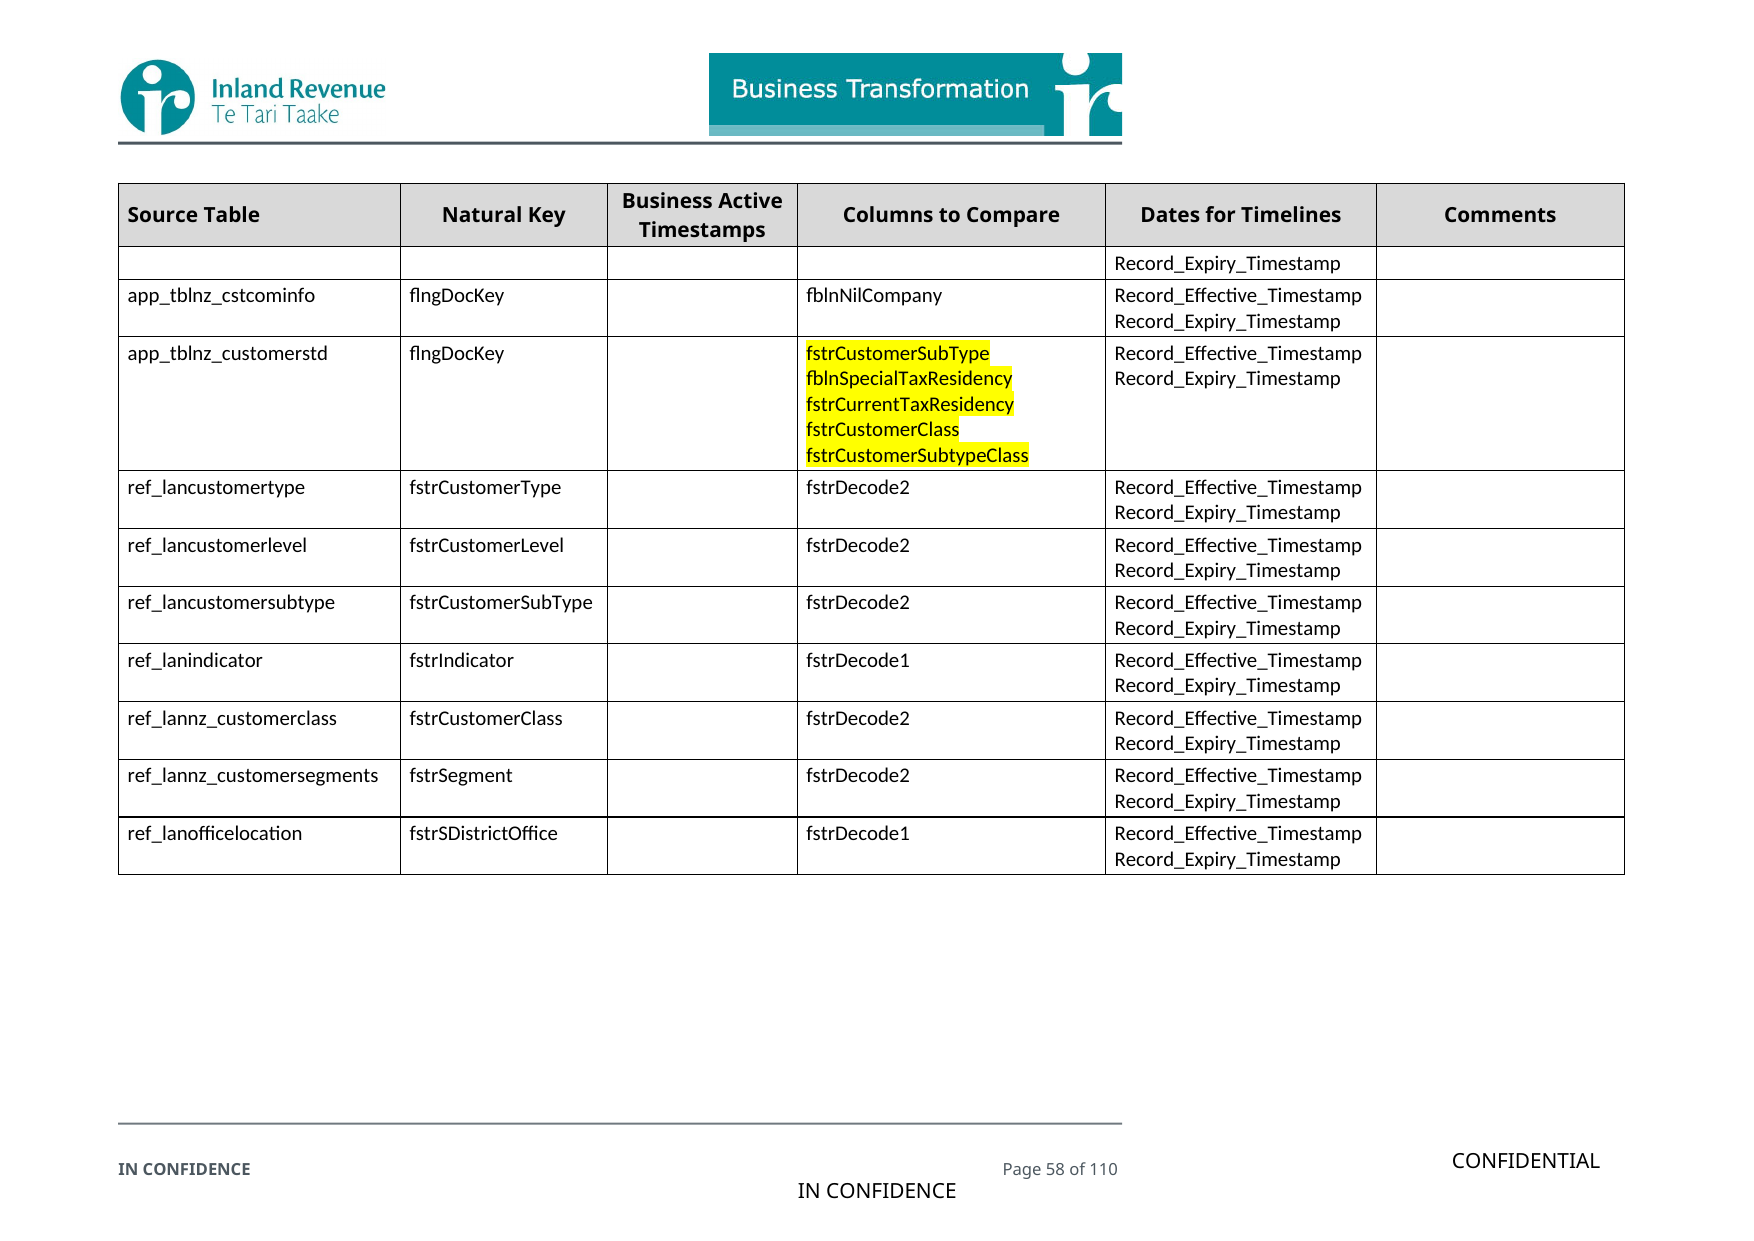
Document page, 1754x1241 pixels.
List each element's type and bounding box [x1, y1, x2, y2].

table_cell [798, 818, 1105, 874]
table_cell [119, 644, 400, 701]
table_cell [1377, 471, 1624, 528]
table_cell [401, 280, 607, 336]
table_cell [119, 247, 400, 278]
picture [709, 53, 1123, 136]
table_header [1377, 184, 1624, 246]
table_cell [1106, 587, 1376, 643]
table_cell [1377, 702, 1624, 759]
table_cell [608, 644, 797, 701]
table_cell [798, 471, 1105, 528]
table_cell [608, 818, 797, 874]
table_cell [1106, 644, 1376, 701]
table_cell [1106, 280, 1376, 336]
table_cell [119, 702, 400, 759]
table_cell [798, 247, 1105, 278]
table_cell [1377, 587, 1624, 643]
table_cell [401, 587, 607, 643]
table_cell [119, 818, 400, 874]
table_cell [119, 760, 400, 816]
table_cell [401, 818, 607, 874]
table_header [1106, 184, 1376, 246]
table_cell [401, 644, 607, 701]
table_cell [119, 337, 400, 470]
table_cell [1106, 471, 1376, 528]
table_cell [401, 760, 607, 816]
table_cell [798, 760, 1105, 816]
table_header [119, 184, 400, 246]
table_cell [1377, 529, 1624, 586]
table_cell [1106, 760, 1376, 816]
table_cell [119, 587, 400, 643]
picture [118, 58, 386, 136]
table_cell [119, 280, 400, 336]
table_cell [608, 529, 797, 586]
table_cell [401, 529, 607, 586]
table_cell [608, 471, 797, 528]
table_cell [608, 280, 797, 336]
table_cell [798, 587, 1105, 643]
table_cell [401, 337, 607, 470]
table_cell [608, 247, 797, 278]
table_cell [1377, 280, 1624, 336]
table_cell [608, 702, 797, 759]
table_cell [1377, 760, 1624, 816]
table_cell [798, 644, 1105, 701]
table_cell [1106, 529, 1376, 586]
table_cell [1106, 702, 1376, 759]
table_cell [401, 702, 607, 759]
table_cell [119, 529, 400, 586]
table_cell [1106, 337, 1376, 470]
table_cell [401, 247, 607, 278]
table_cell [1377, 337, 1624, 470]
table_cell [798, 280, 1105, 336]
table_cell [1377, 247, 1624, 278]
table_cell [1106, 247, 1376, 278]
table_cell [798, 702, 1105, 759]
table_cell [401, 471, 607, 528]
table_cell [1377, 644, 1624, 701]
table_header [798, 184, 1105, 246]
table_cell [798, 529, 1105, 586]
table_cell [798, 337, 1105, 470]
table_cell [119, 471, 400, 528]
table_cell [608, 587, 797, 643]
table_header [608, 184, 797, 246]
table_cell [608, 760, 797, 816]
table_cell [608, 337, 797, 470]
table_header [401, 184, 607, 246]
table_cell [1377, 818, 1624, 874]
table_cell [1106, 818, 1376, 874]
